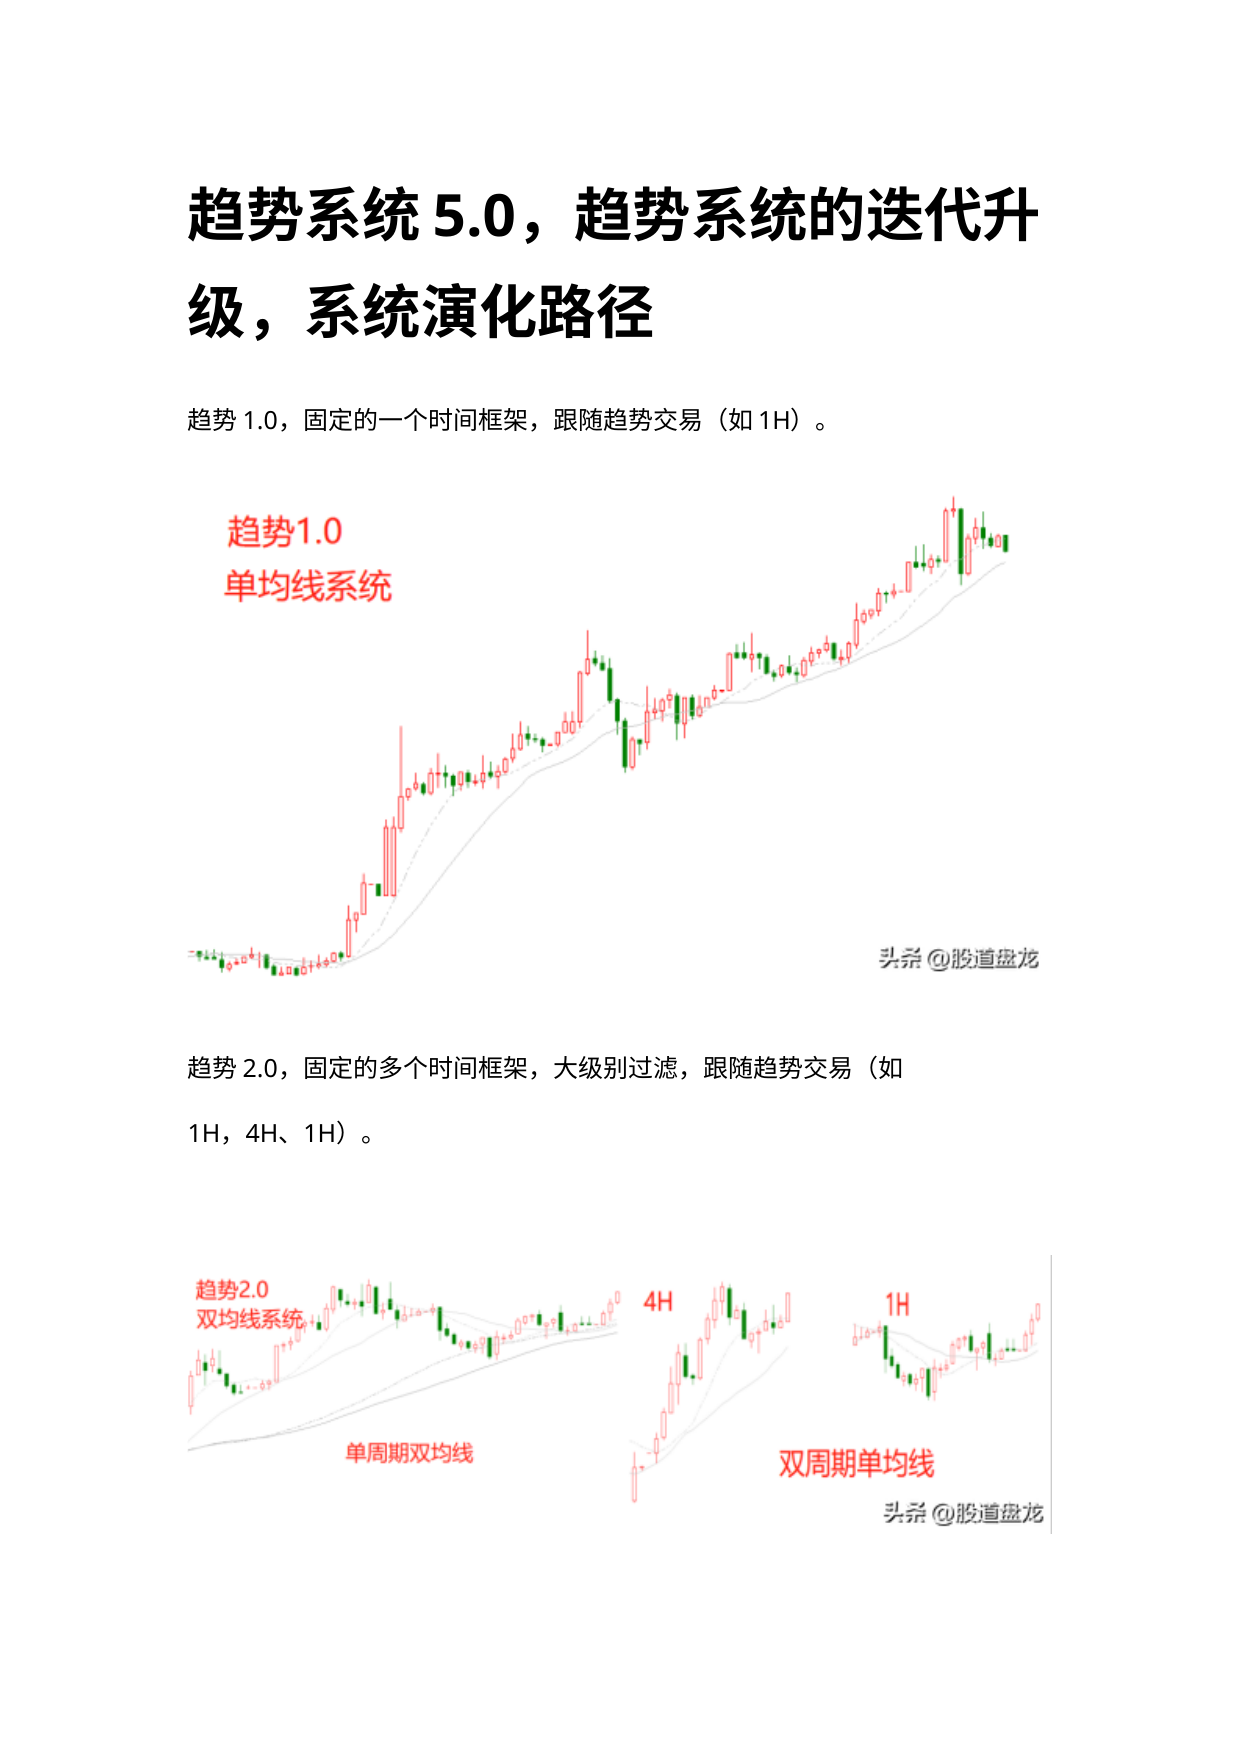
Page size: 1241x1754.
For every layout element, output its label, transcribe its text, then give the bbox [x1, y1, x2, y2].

picture [187, 482, 1053, 984]
text 趋势2.0，固定的多个时间框架，大级别过滤，跟随趋势交易（如1H，4H、1H）。 [187, 1034, 1053, 1164]
text 趋势系统5.0，趋势系统的迭代升级，系统演化路径 [187, 162, 1053, 357]
picture [187, 1255, 1053, 1534]
text 趋势1.0，固定的一个时间框架，跟随趋势交易（如1H）。 [187, 386, 1053, 451]
